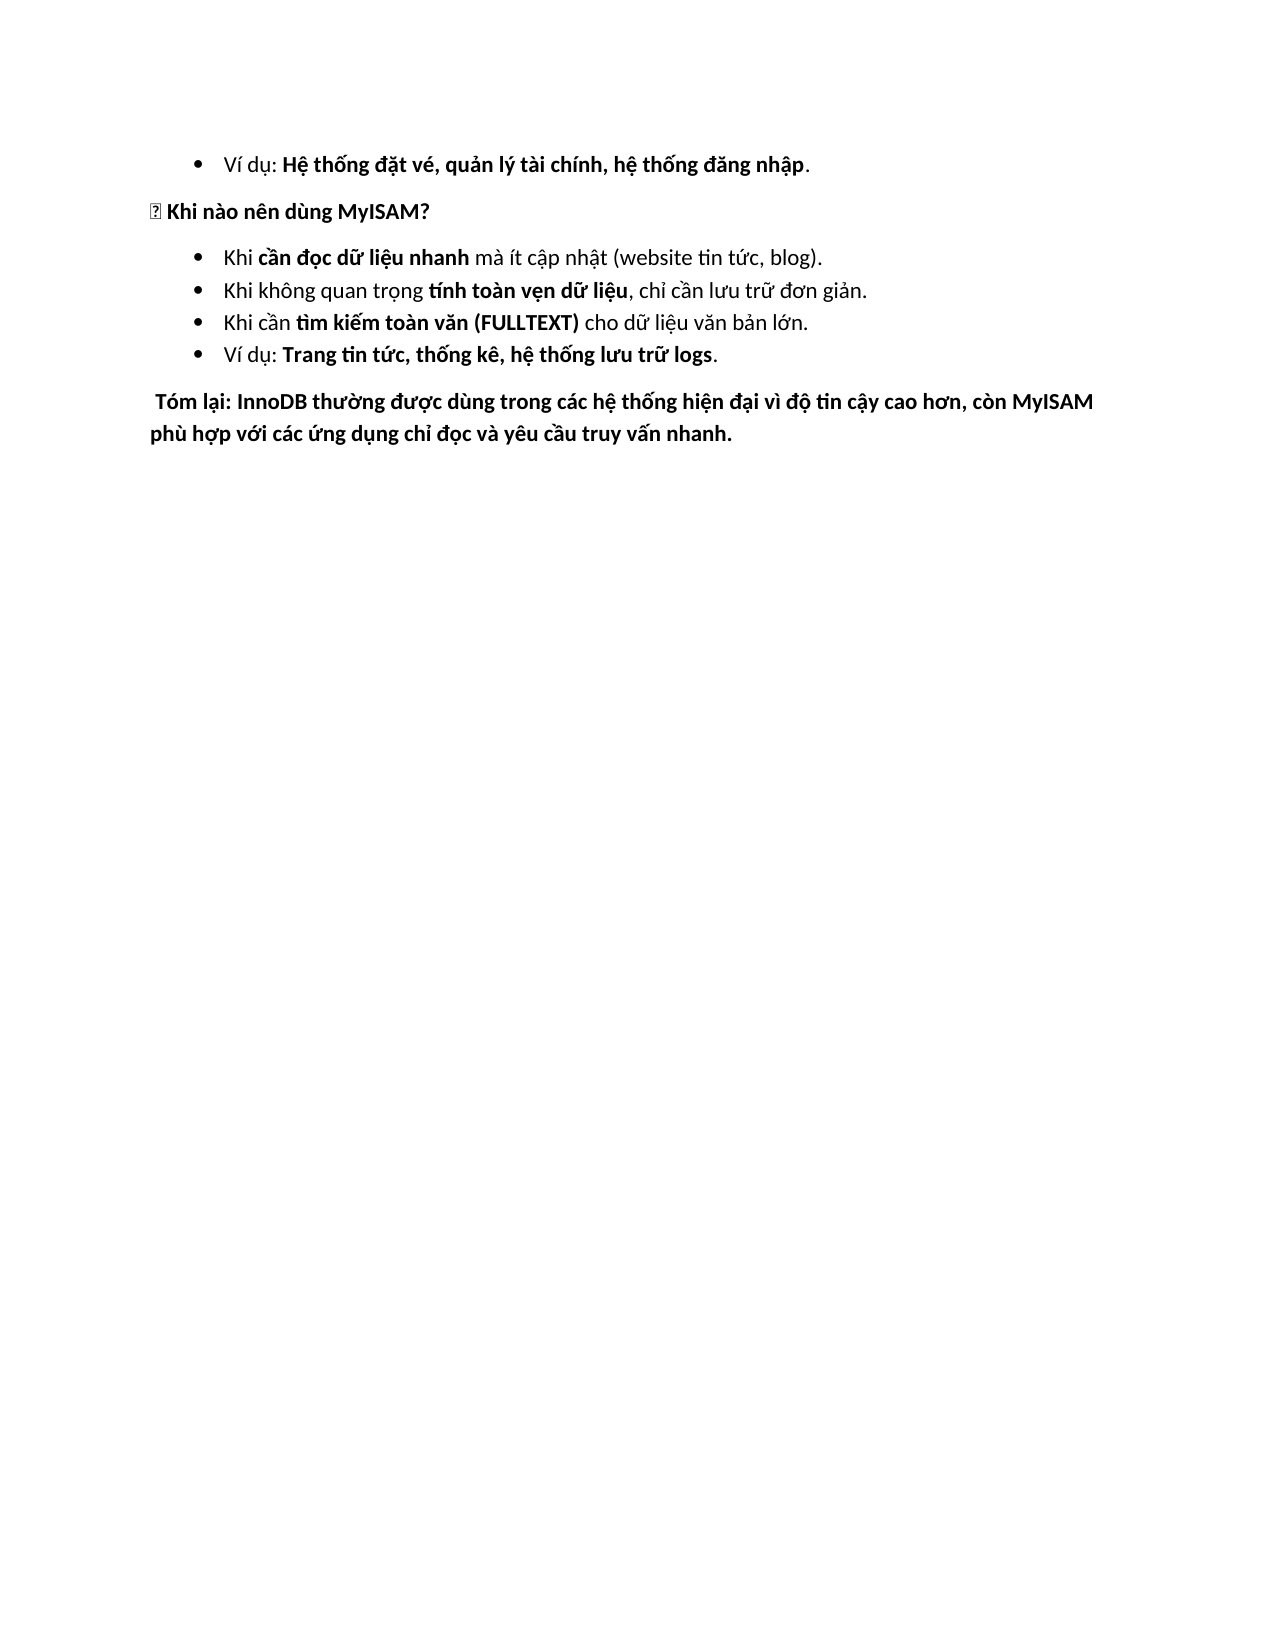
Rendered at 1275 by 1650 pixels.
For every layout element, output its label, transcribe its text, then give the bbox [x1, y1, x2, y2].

list Khi cần tìm kiếm toàn văn (FULLTEXT) cho dữ liệu văn bản lớn. [194, 308, 1125, 336]
list Ví dụ: Trang tin tức, thống kê, hệ thống lưu trữ logs. [194, 340, 1125, 368]
list Khi không quan trọng tính toàn vẹn dữ liệu, chỉ cần lưu trữ đơn giản. [194, 276, 1125, 304]
text Tóm lại: InnoDB thường được dùng trong các hệ thống hiện đại vì độ tin cậy cao hơn, còn MyISAM phù hợp với các ứng dụng chỉ đọc và yêu cầu truy vấn nhanh. [150, 387, 1125, 447]
text 🔹 Khi nào nên dùng MyISAM? [150, 197, 1125, 225]
list Ví dụ: Hệ thống đặt vé, quản lý tài chính, hệ thống đăng nhập. [194, 150, 1125, 178]
list Khi cần đọc dữ liệu nhanh mà ít cập nhật (website tin tức, blog). [194, 243, 1125, 272]
